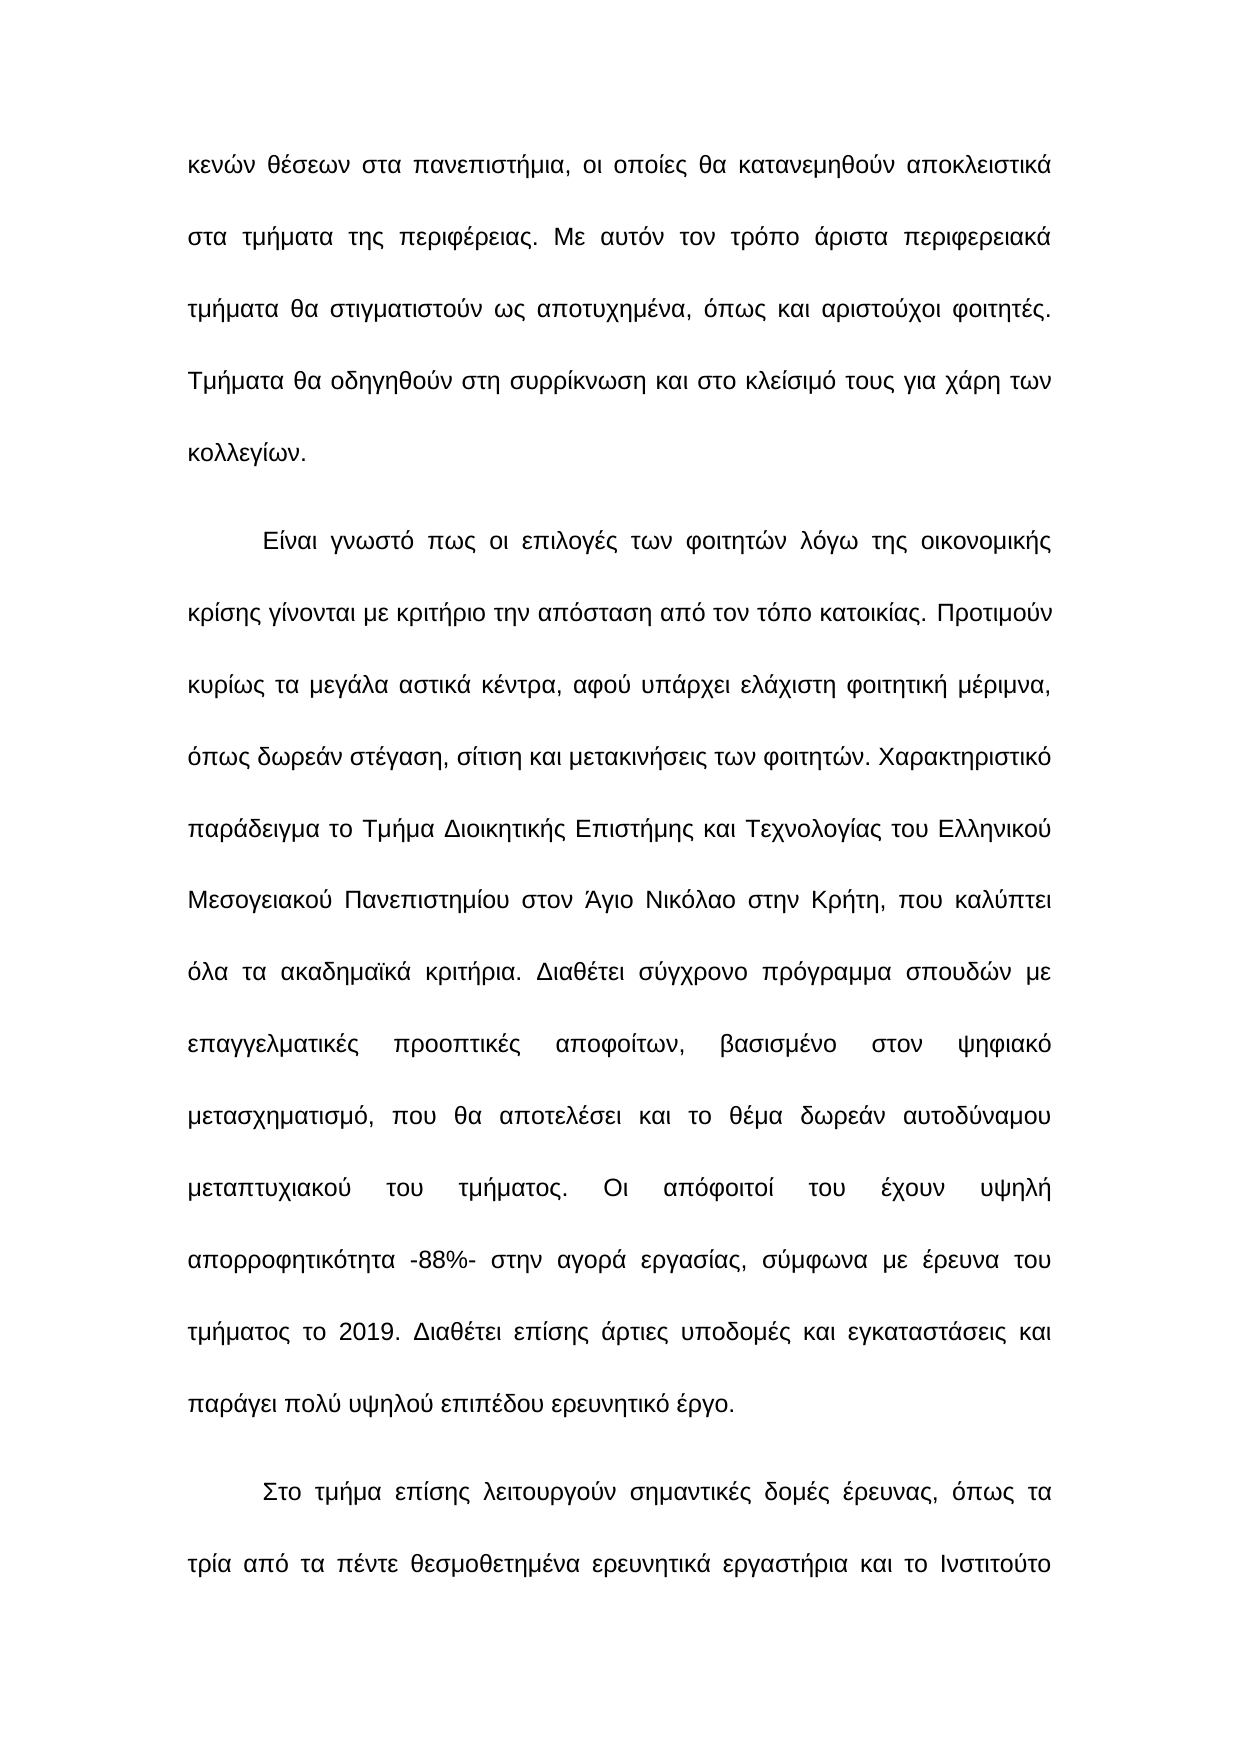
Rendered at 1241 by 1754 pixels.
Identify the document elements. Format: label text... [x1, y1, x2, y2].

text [187, 1477, 1053, 1578]
text Είναι γνωστό πως οι επιλογές των φοιτητών λόγω της οικονομικής κρίσης γίνονται με κριτήριο την απόσταση από τον τόπο κατοικίας. Προτιμούν κυρίως τα μεγάλα αστικά κέντρα, αφού υπάρχει ελάχιστη φοιτητική μέριμνα, όπως δωρεάν στέγαση, σίτιση και μετακινήσεις των φοιτητών. Χαρακτηριστικό παράδειγμα το Τμήμα Διοικητικής Επιστήμης και Τεχνολογίας του Ελληνικού Μεσογειακού Πανεπιστημίου στον Άγιο Νικόλαο στην Κρήτη, που καλύπτει όλα τα ακαδημαϊκά κριτήρια. Διαθέτει σύγχρονο πρόγραμμα σπουδών με επαγγελματικές προοπτικές αποφοίτων, βασισμένο στον ψηφιακό μετασχηματισμό, που θα αποτελέσει και το θέμα δωρεάν αυτοδύναμου μεταπτυχιακού του τμήματος. Οι απόφοιτοί του έχουν υψηλή απορροφητικότητα -88%- στην αγορά εργασίας, σύμφωνα με έρευνα του τμήματος το 2019. Διαθέτει επίσης άρτιες υποδομές και εγκαταστάσεις και παράγει πολύ υψηλού επιπέδου ερευνητικό έργο. [187, 526, 1053, 1417]
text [187, 150, 1053, 466]
